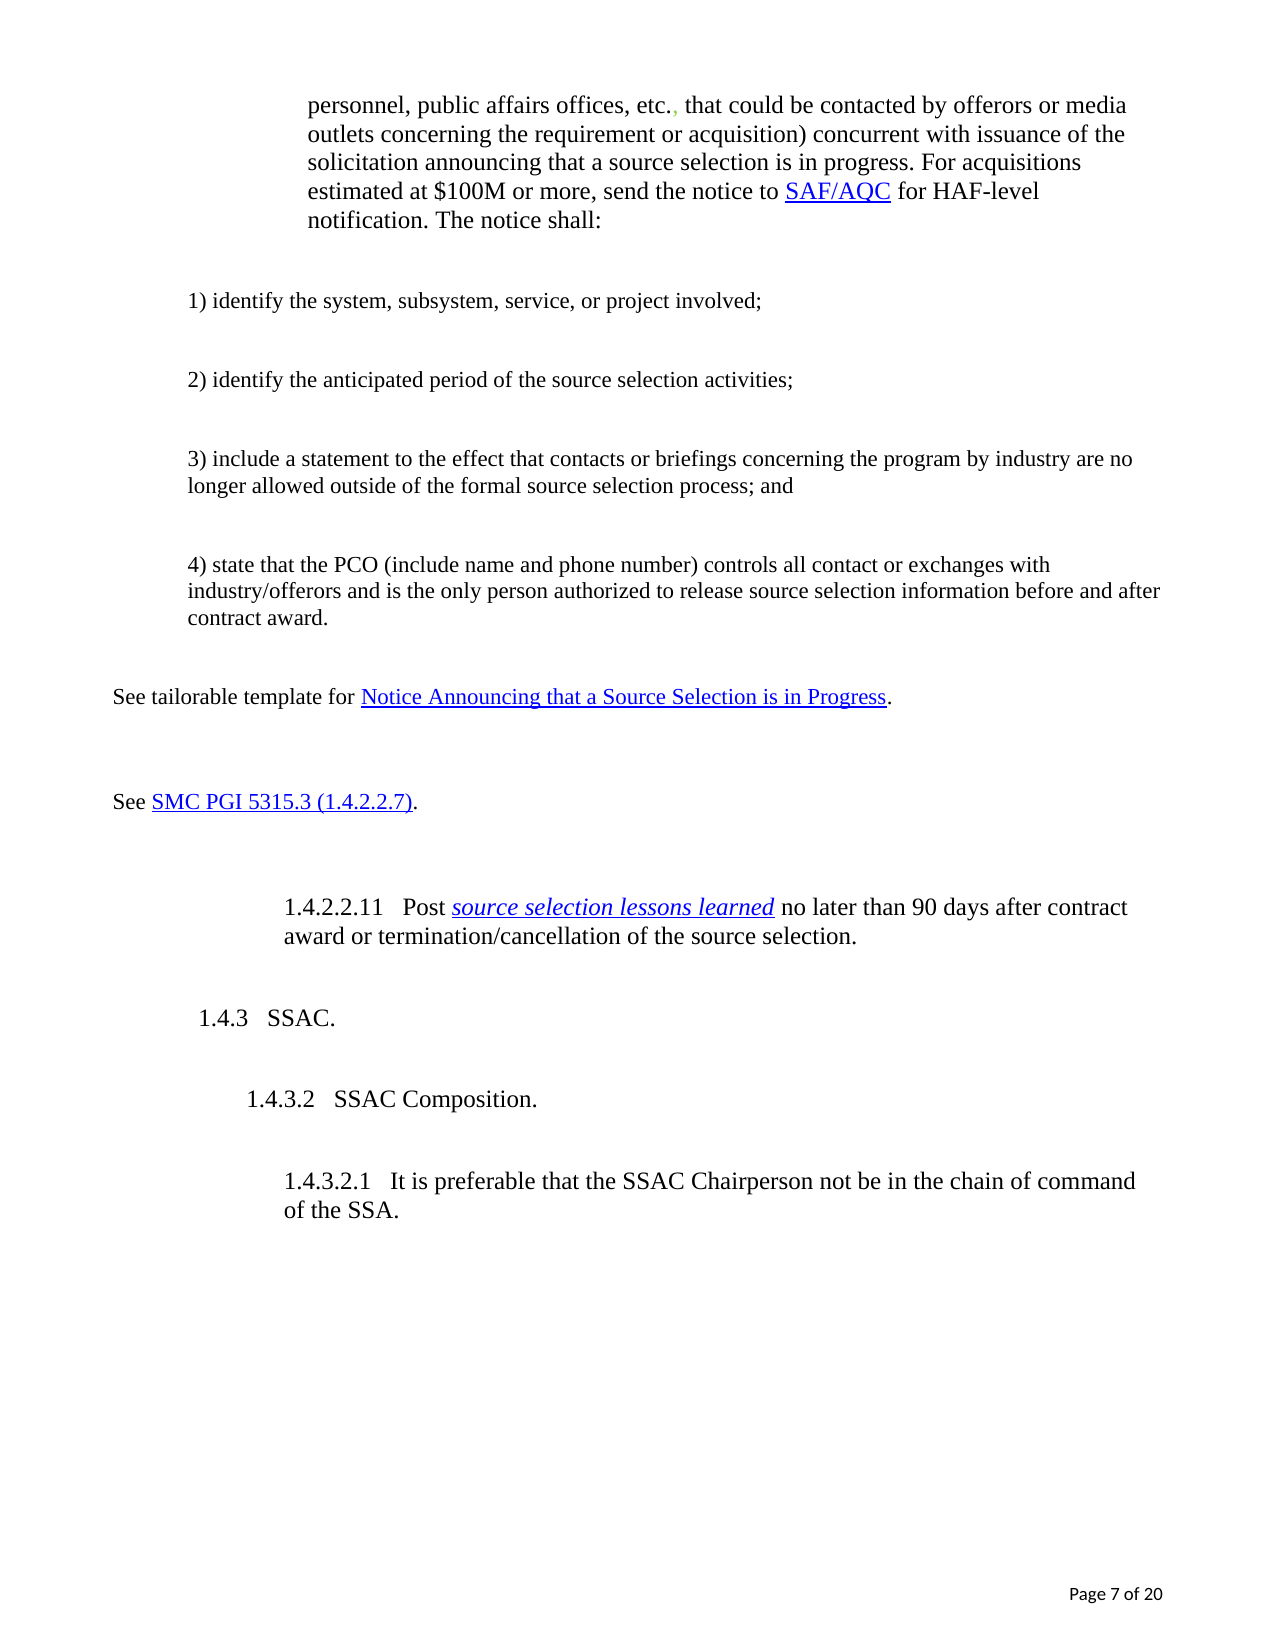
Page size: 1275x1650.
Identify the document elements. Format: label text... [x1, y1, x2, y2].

list 1.4.3.2.1 It is preferable that the SSAC Chairperson not be in the chain of command of the SSA. [283, 1166, 1162, 1224]
list 1.4.3 SSAC. [198, 1003, 1162, 1031]
list 1.4.2.2.11 Post source selection lessons learned no later than 90 days after contract award or termination/cancellation of the source selection. [283, 892, 1162, 949]
text 4) state that the PCO (include name and phone number) controls all contact or exchanges with industry/offerors and is the only person authorized to release source selection information before and after contract award. [187, 551, 1162, 630]
text See tailorable template for Notice Announcing that a Source Selection is in Progress. [112, 683, 1162, 710]
text 2) identify the anticipated period of the source selection activities; [187, 366, 1162, 392]
list 1.4.3.2 SSAC Composition. [246, 1084, 1162, 1113]
text 1) identify the system, subsystem, service, or project involved; [187, 287, 1162, 313]
text See SMC PGI 5315.3 (1.4.2.2.7). [112, 788, 1162, 814]
text 3) include a statement to the effect that contacts or briefings concerning the program by industry are no longer allowed outside of the formal source selection process; and [187, 446, 1162, 498]
